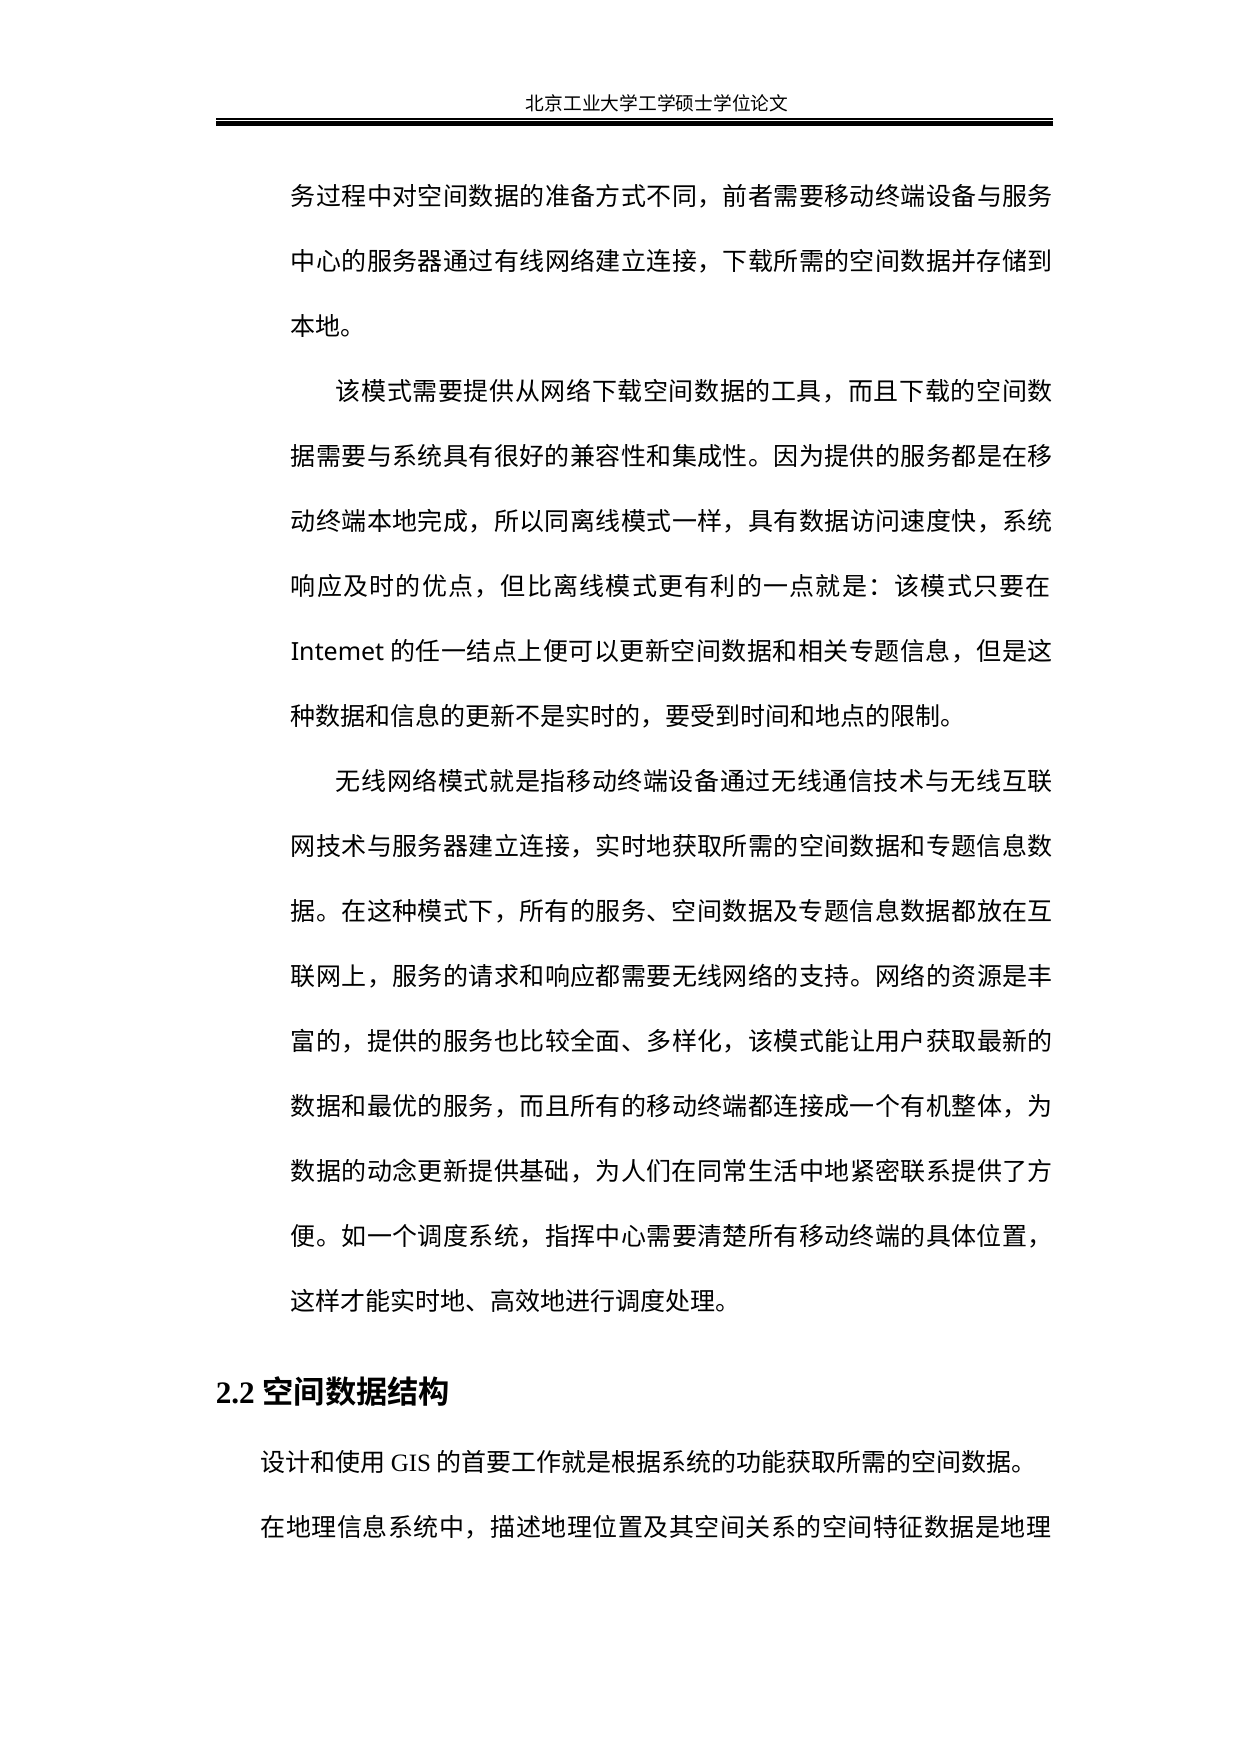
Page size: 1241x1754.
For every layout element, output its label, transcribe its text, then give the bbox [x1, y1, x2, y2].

text 该模式需要提供从网络下载空间数据的工具，而且下载的空间数据需要与系统具有很好的兼容性和集成性。因为提供的服务都是在移动终端本地完成，所以同离线模式一样，具有数据访问速度快，系统响应及时的优点，但比离线模式更有利的一点就是：该模式只要在Intemet的任一结点上便可以更新空间数据和相关专题信息，但是这种数据和信息的更新不是实时的，要受到时间和地点的限制。 [291, 357, 1053, 747]
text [291, 162, 1053, 357]
subtitle 空间数据结构 [216, 1357, 1053, 1422]
text 设计和使用GIS的首要工作就是根据系统的功能获取所需的空间数据。 [216, 1428, 1053, 1493]
text 在地理信息系统中，描述地理位置及其空间关系的空间特征数据是地理信息系统所特有的数据类型，主要以矢量数据结果和栅格数据结构两种形式存储。 [216, 1493, 1053, 1558]
text 无线网络模式就是指移动终端设备通过无线通信技术与无线互联网技术与服务器建立连接，实时地获取所需的空间数据和专题信息数据。在这种模式下，所有的服务、空间数据及专题信息数据都放在互联网上，服务的请求和响应都需要无线网络的支持。网络的资源是丰富的，提供的服务也比较全面、多样化，该模式能让用户获取最新的数据和最优的服务，而且所有的移动终端都连接成一个有机整体，为数据的动念更新提供基础，为人们在同常生活中地紧密联系提供了方便。如一个调度系统，指挥中心需要清楚所有移动终端的具体位置，这样才能实时地、高效地进行调度处理。 [291, 747, 1053, 1332]
